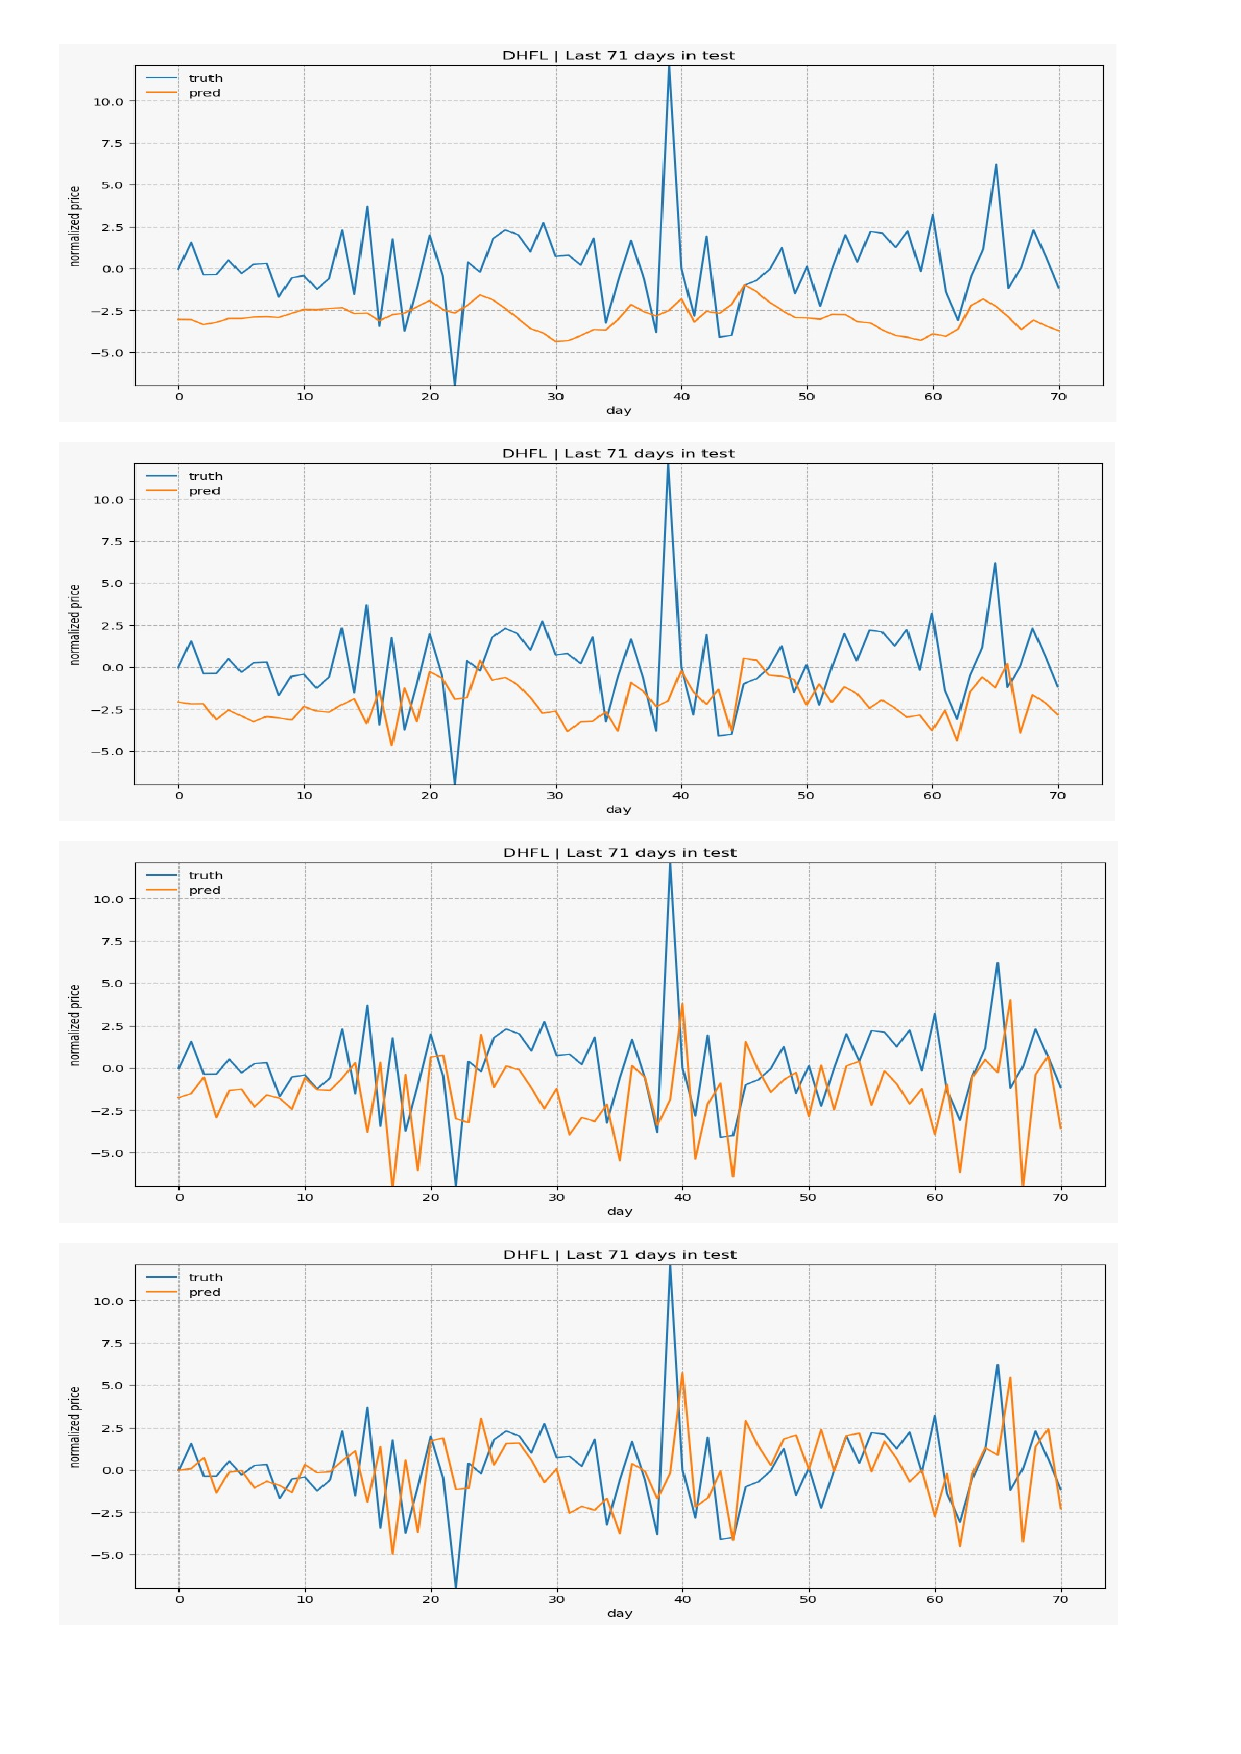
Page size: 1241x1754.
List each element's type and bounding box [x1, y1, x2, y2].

picture [59, 442, 1115, 821]
picture [59, 1243, 1118, 1625]
picture [59, 44, 1117, 422]
picture [59, 841, 1118, 1223]
